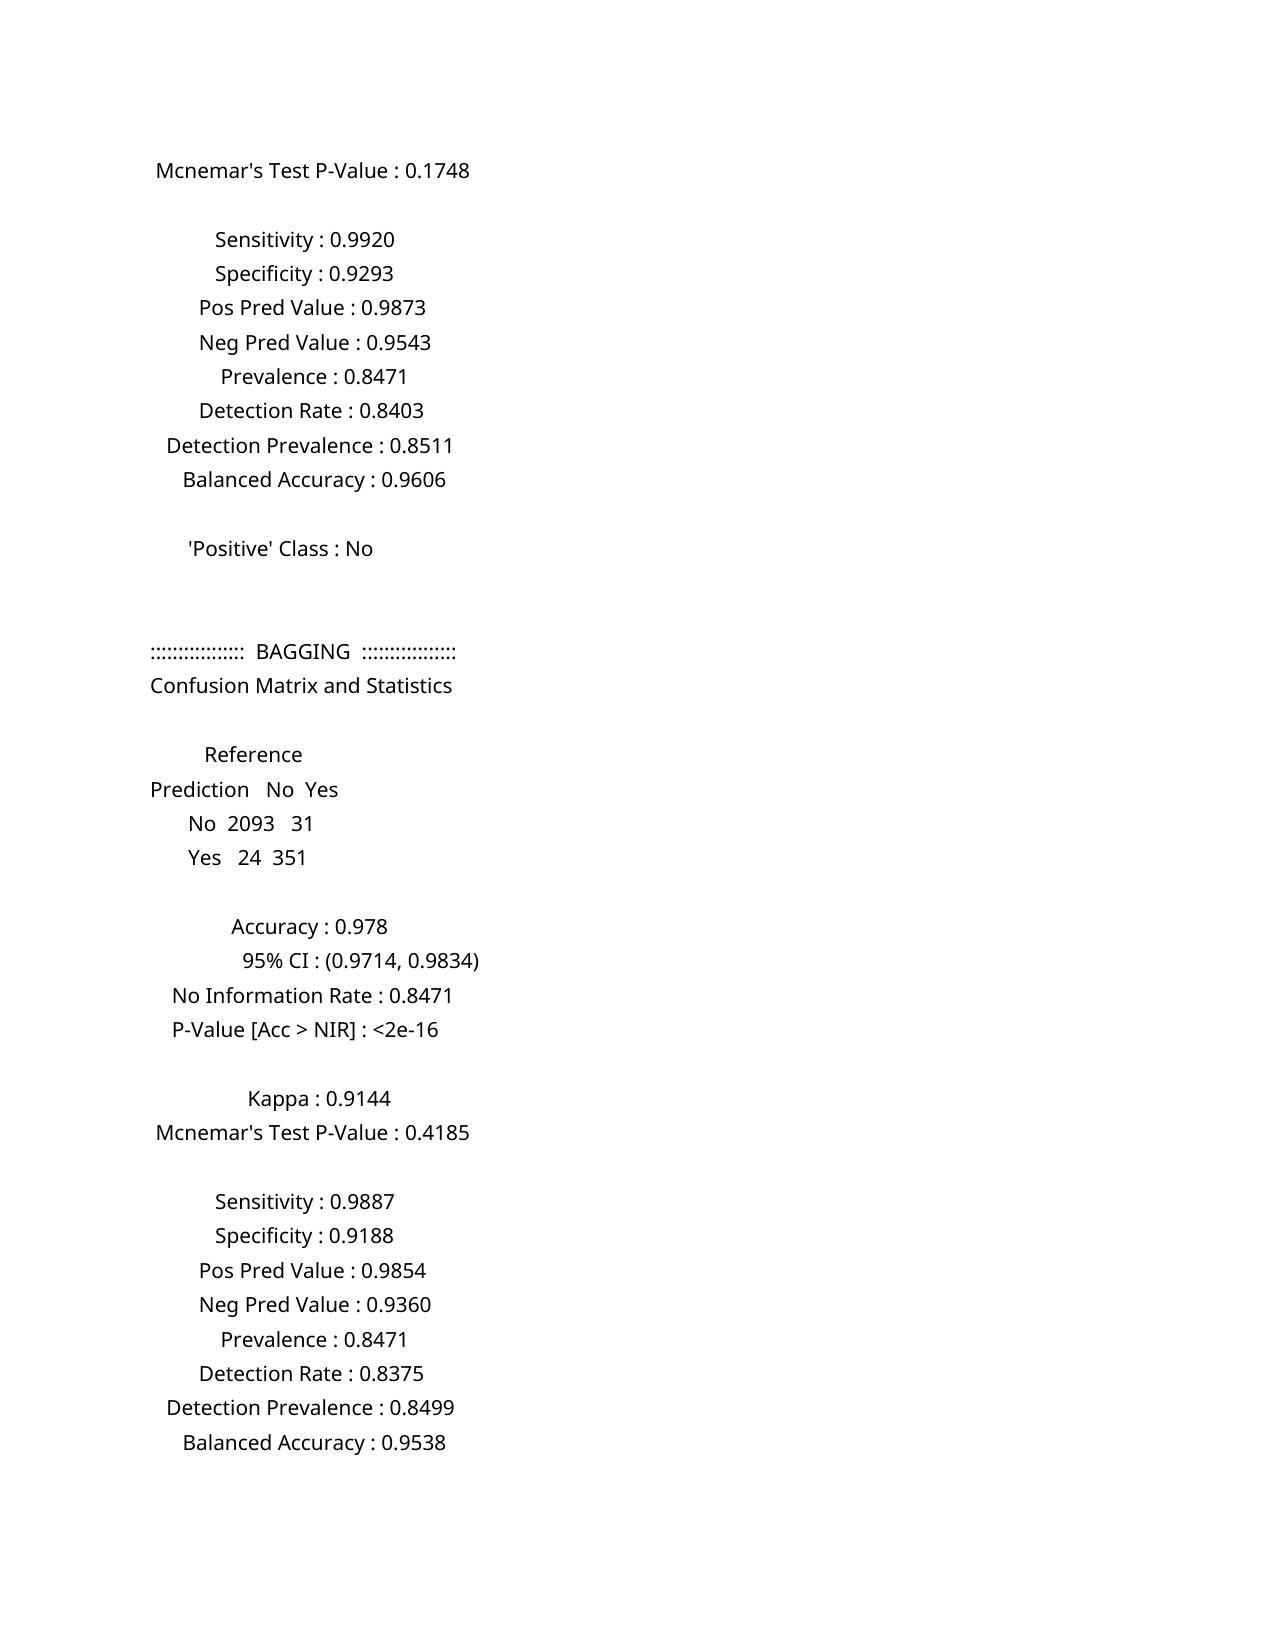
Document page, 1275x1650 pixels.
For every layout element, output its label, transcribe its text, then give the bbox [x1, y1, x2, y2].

text Prevalence : 0.8471 [150, 1319, 1125, 1353]
text Pos Pred Value : 0.9854 [150, 1250, 1125, 1284]
text Mcnemar's Test P-Value : 0.1748 [150, 150, 1125, 184]
text Mcnemar's Test P-Value : 0.4185 [150, 1112, 1125, 1147]
text Pos Pred Value : 0.9873 [150, 287, 1125, 322]
text Detection Prevalence : 0.8511 [150, 425, 1125, 459]
text Detection Rate : 0.8375 [150, 1353, 1125, 1387]
text Balanced Accuracy : 0.9606 [150, 459, 1125, 494]
text Detection Rate : 0.8403 [150, 391, 1125, 425]
text Reference [150, 734, 1125, 769]
text Yes 24 351 [150, 837, 1125, 872]
text Prevalence : 0.8471 [150, 356, 1125, 391]
text Kappa : 0.9144 [150, 1078, 1125, 1112]
text Prediction No Yes [150, 769, 1125, 803]
text Neg Pred Value : 0.9543 [150, 322, 1125, 356]
text Sensitivity : 0.9920 [150, 219, 1125, 253]
text P-Value [Acc > NIR] : <2e-16 [150, 1009, 1125, 1044]
text Specificity : 0.9293 [150, 253, 1125, 287]
text Balanced Accuracy : 0.9538 [150, 1422, 1125, 1456]
text Detection Prevalence : 0.8499 [150, 1387, 1125, 1422]
text Specificity : 0.9188 [150, 1216, 1125, 1250]
text No Information Rate : 0.8471 [150, 975, 1125, 1009]
text Confusion Matrix and Statistics [150, 666, 1125, 700]
text No 2093 31 [150, 803, 1125, 837]
text Neg Pred Value : 0.9360 [150, 1284, 1125, 1319]
text Accuracy : 0.978 [150, 906, 1125, 941]
text Sensitivity : 0.9887 [150, 1181, 1125, 1216]
text ::::::::::::::::: BAGGING ::::::::::::::::: [150, 631, 1125, 666]
text 'Positive' Class : No [150, 528, 1125, 562]
text 95% CI : (0.9714, 0.9834) [150, 941, 1125, 975]
